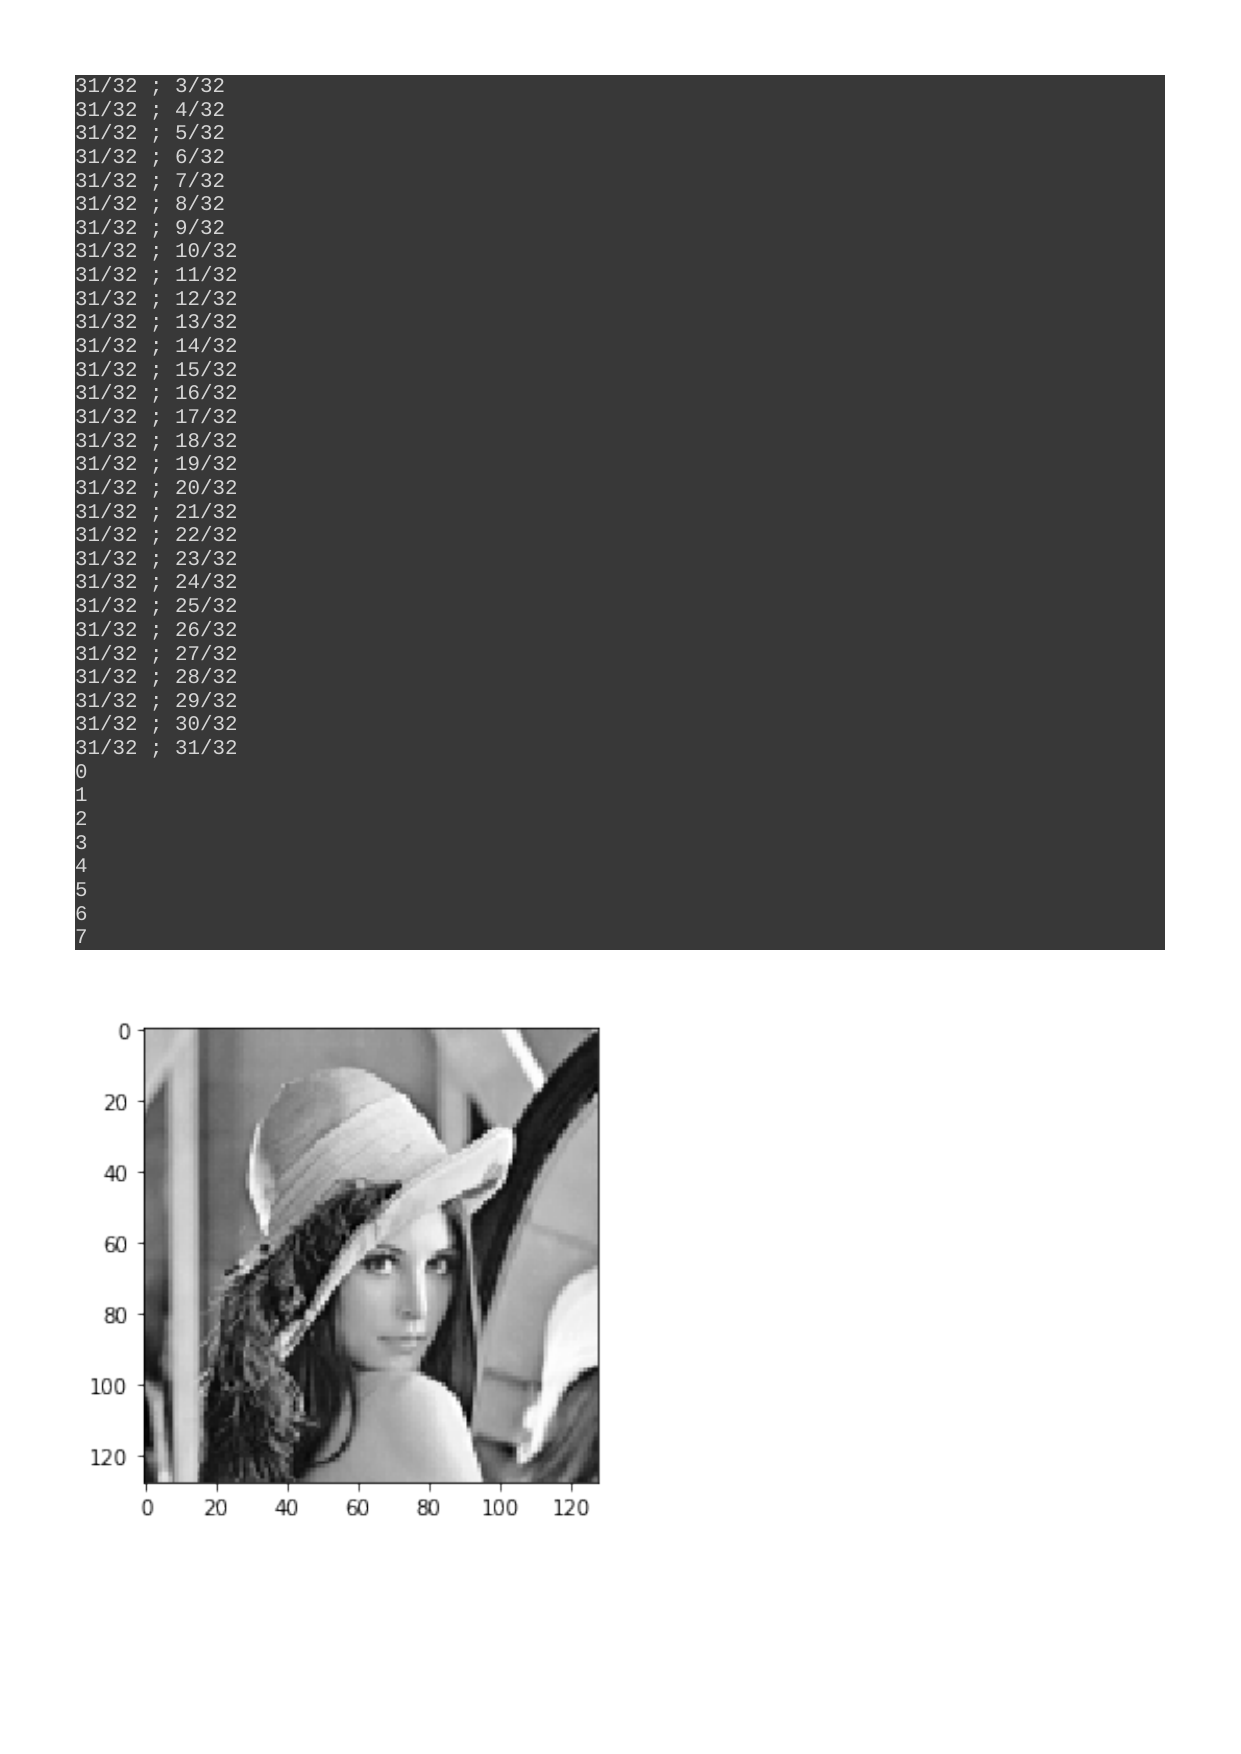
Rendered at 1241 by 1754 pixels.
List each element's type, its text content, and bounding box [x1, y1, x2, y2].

text 31/32 ; 5/32 [75, 122, 1165, 146]
text 31/32 ; 8/32 [75, 193, 1165, 217]
text 31/32 ; 7/32 [75, 169, 1165, 193]
text 31/32 ; 30/32 [75, 713, 1165, 737]
text 31/32 ; 19/32 [75, 453, 1165, 477]
text 31/32 ; 29/32 [75, 690, 1165, 713]
text 31/32 ; 25/32 [75, 595, 1165, 619]
text 31/32 ; 9/32 [75, 217, 1165, 241]
text 31/32 ; 18/32 [75, 430, 1165, 453]
text 31/32 ; 26/32 [75, 619, 1165, 642]
text 31/32 ; 23/32 [75, 548, 1165, 572]
text 31/32 ; 20/32 [75, 477, 1165, 501]
picture [75, 1009, 611, 1533]
text 31/32 ; 14/32 [75, 335, 1165, 359]
text 31/32 ; 28/32 [75, 666, 1165, 690]
text 4 [75, 855, 1165, 879]
text 31/32 ; 17/32 [75, 406, 1165, 430]
text 31/32 ; 24/32 [75, 572, 1165, 595]
text 31/32 ; 15/32 [75, 359, 1165, 382]
text 0 [75, 761, 1165, 784]
text 31/32 ; 27/32 [75, 642, 1165, 666]
text 31/32 ; 6/32 [75, 146, 1165, 169]
text 5 [75, 879, 1165, 903]
text 6 [75, 903, 1165, 926]
text 1 [75, 784, 1165, 808]
text 2 [75, 808, 1165, 832]
text 31/32 ; 22/32 [75, 524, 1165, 548]
text 31/32 ; 16/32 [75, 382, 1165, 406]
text 31/32 ; 11/32 [75, 264, 1165, 288]
text 31/32 ; 10/32 [75, 241, 1165, 264]
text 31/32 ; 12/32 [75, 288, 1165, 311]
text 31/32 ; 13/32 [75, 311, 1165, 335]
text 31/32 ; 4/32 [75, 99, 1165, 122]
text 7 [75, 926, 1165, 950]
text 3 [75, 832, 1165, 855]
text 31/32 ; 21/32 [75, 501, 1165, 524]
text 31/32 ; 3/32 [75, 75, 1165, 99]
text 31/32 ; 31/32 [75, 737, 1165, 761]
